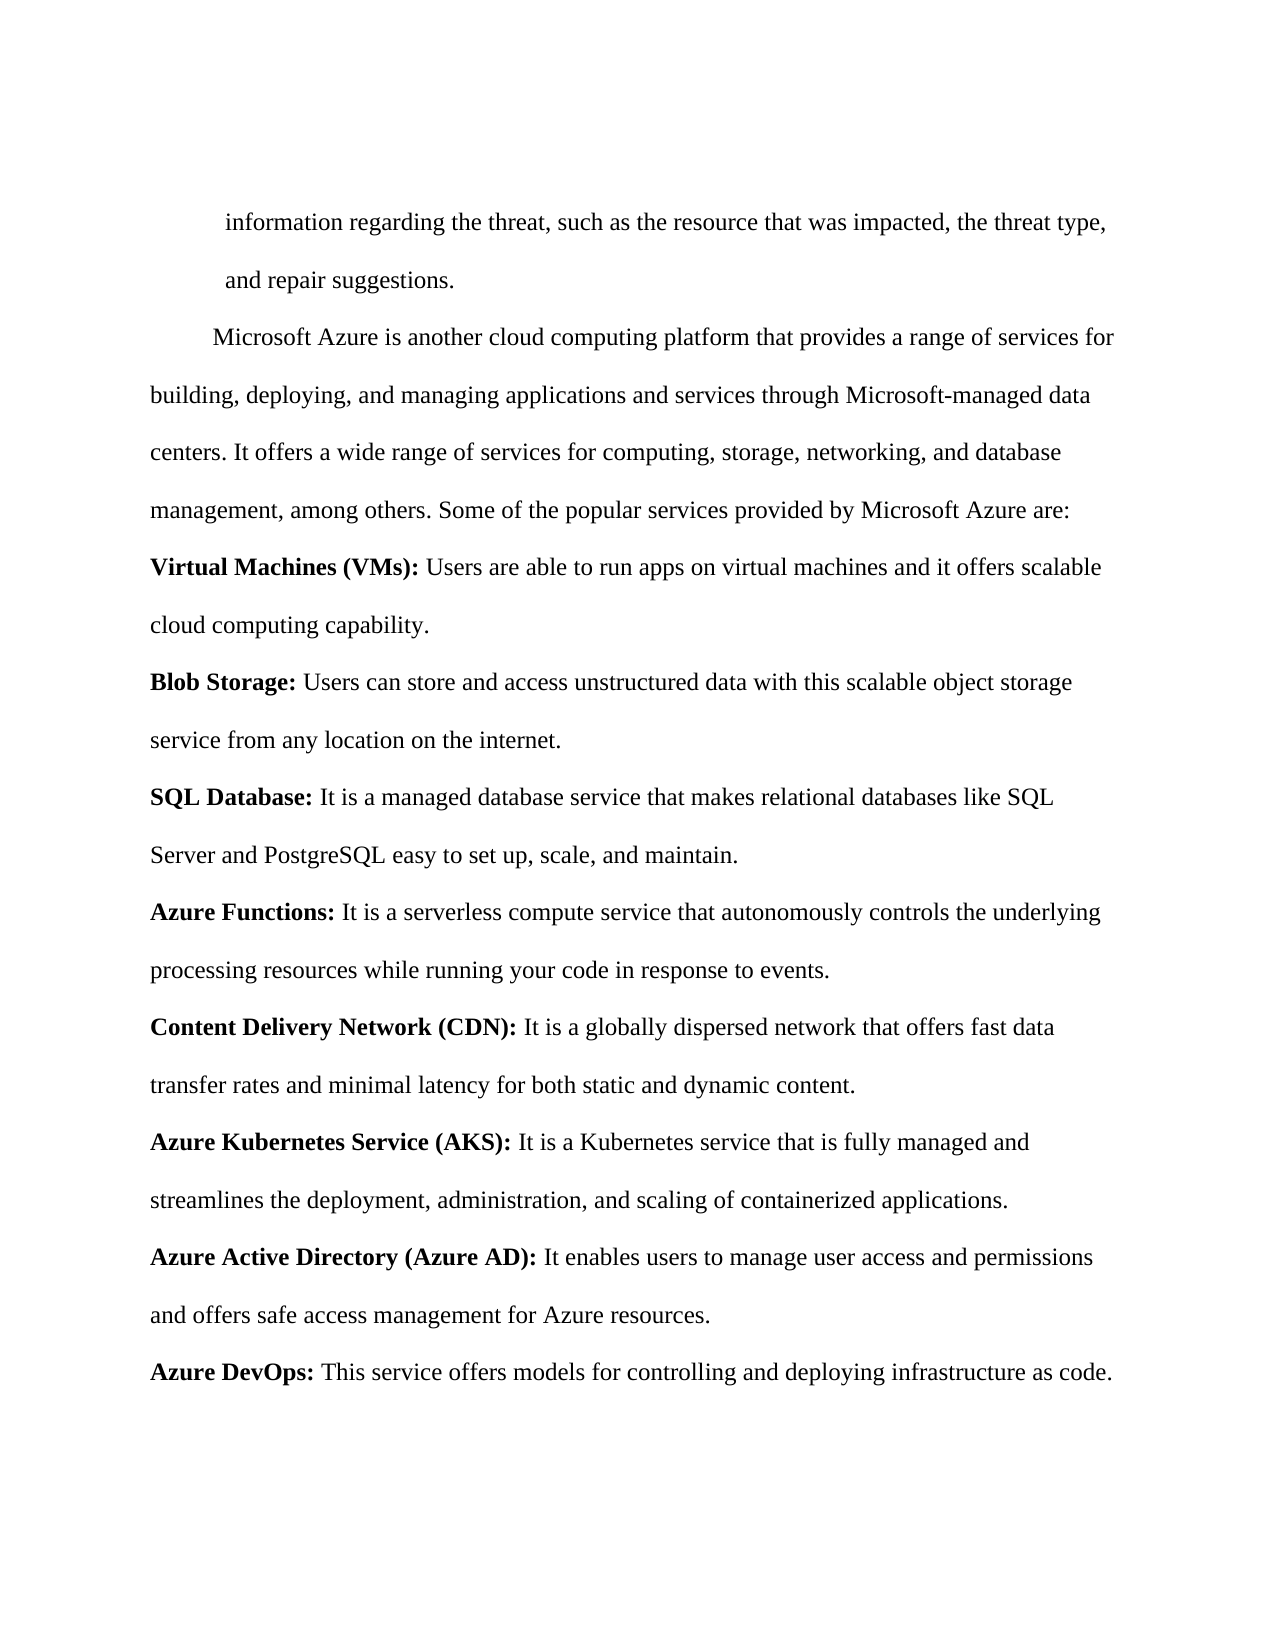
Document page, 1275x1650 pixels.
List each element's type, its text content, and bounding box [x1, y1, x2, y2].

text Azure Active Directory (Azure AD): It enables users to manage user access and permissions and offers safe access management for Azure resources. [150, 1242, 1125, 1329]
text Azure Functions: It is a serverless compute service that autonomously controls the underlying processing resources while running your code in response to events. [150, 897, 1125, 984]
text Virtual Machines (VMs): Users are able to run apps on virtual machines and it offers scalable cloud computing capability. [150, 552, 1125, 639]
text SQL Database: It is a managed database service that makes relational databases like SQL Server and PostgreSQL easy to set up, scale, and maintain. [150, 782, 1125, 869]
text Blob Storage: Users can store and access unstructured data with this scalable object storage service from any location on the internet. [150, 667, 1125, 754]
text Azure DevOps: This service offers models for controlling and deploying infrastructure as code. [150, 1357, 1125, 1386]
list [187, 207, 1125, 294]
text Content Delivery Network (CDN): It is a globally dispersed network that offers fast data transfer rates and minimal latency for both static and dynamic content. [150, 1012, 1125, 1099]
text Azure Kubernetes Service (AKS): It is a Kubernetes service that is fully managed and streamlines the deployment, administration, and scaling of containerized applications. [150, 1127, 1125, 1214]
text Microsoft Azure is another cloud computing platform that provides a range of services for building, deploying, and managing applications and services through Microsoft-managed data centers. It offers a wide range of services for computing, storage, networking, and database management, among others. Some of the popular services provided by Microsoft Azure are: [150, 322, 1125, 524]
